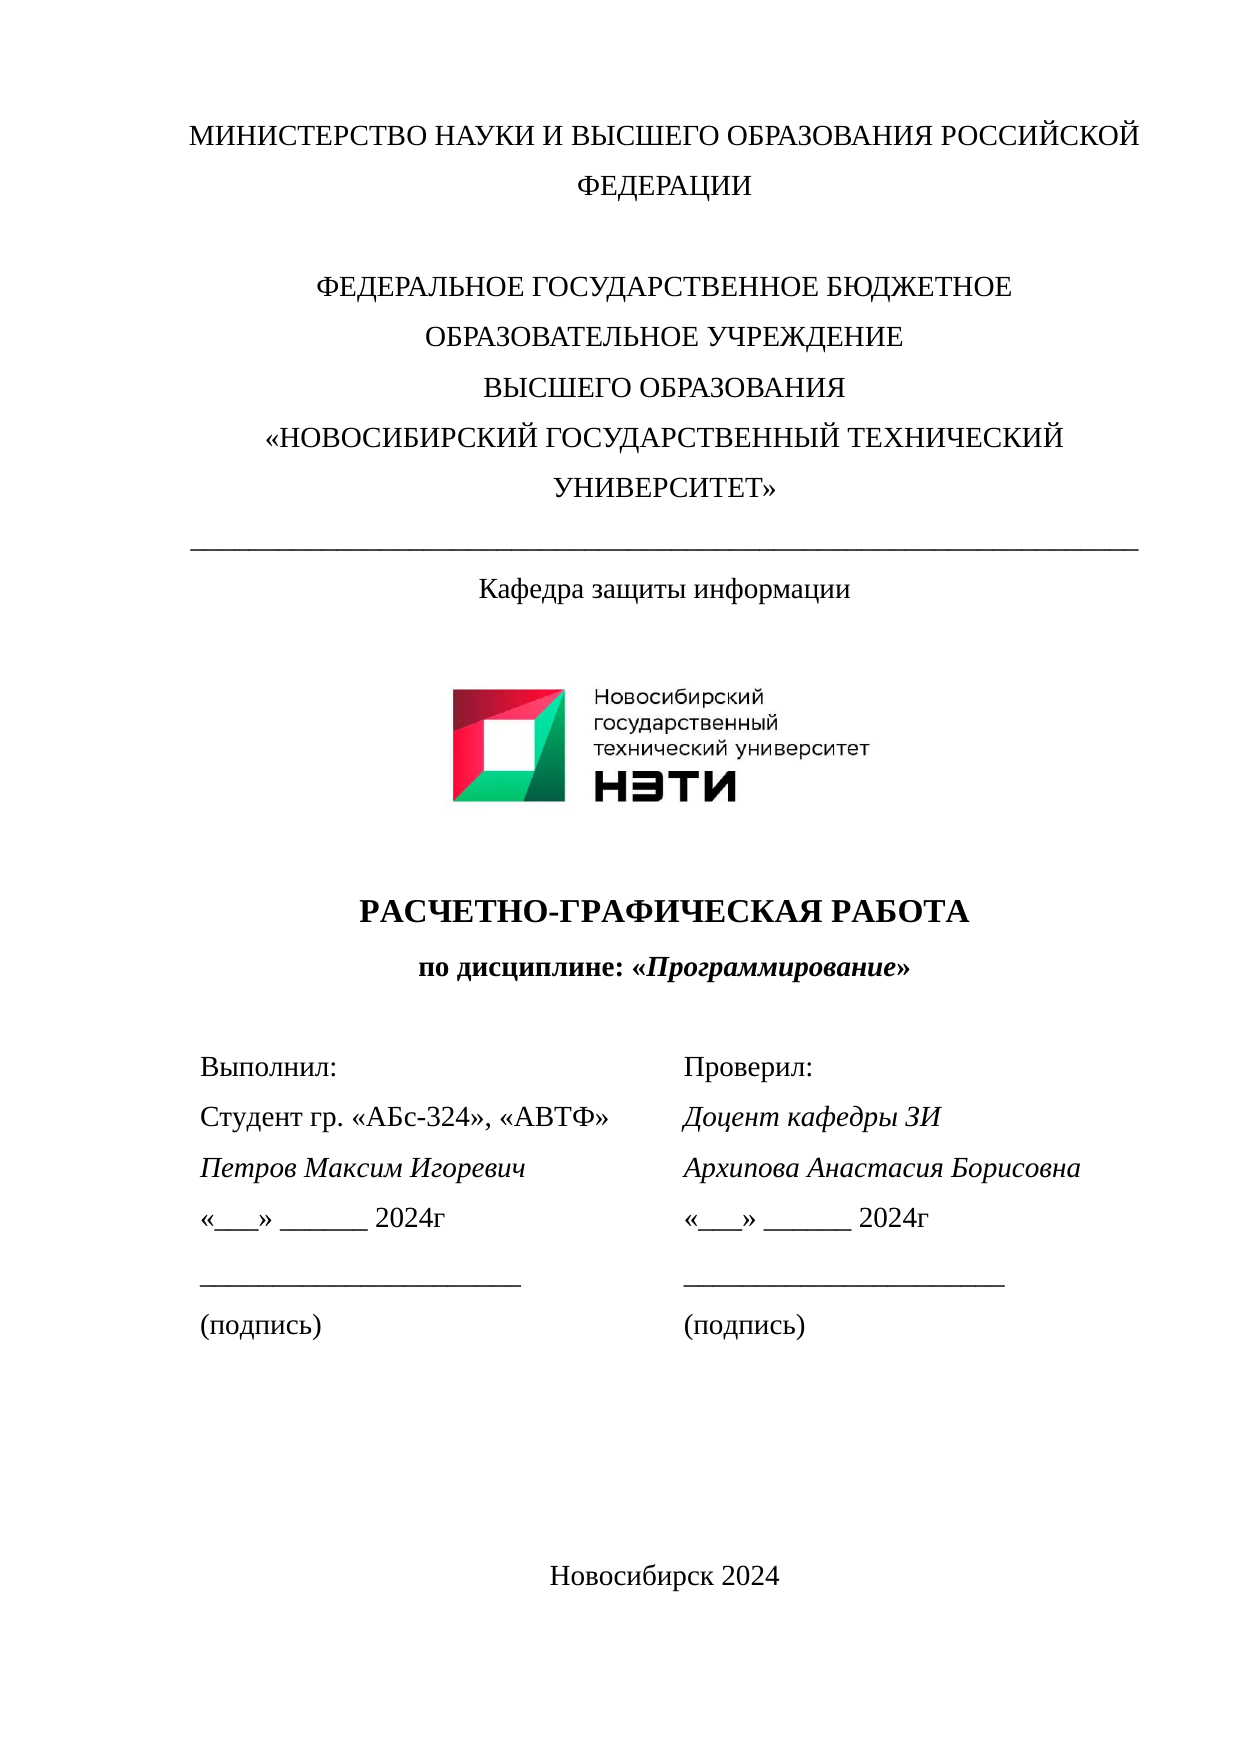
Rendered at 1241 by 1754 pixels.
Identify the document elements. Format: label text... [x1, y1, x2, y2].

picture [441, 671, 887, 824]
text МИНИСТЕРСТВО НАУКИ И ВЫСШЕГО ОБРАЗОВАНИЯ РОССИЙСКОЙ ФЕДЕРАЦИИ [177, 118, 1152, 202]
text по дисциплине: «Программирование» [177, 949, 1152, 982]
text «НОВОСИБИРСКИЙ ГОСУДАРСТВЕННЫЙ ТЕХНИЧЕСКИЙ УНИВЕРСИТЕТ» [177, 420, 1152, 504]
text образовательное учреждение [177, 319, 1152, 353]
text РАСЧЕТНО-ГРАФИЧЕСКАЯ РАБОТА [177, 891, 1152, 929]
text _________________________________________________________________ [177, 521, 1152, 554]
text ФЕДЕРАЛЬНОЕ государственное БЮДЖЕТНОЕ [177, 269, 1152, 303]
text Новосибирск 2024 [177, 1558, 1152, 1592]
text высшего образования [177, 370, 1152, 403]
table_header Выполнил: Студент гр. «АБc-324», «АВТФ» Петров Максим Игоревич «___» ______ 2024г ______________________ (подпись) [189, 1049, 672, 1357]
table_header Проверил: Доцент кафедры ЗИ Архипова Анастасия Борисовна «___» ______ 2024г ______________________ (подпись) [672, 1049, 1163, 1357]
text Кафедра защиты информации [177, 571, 1152, 604]
